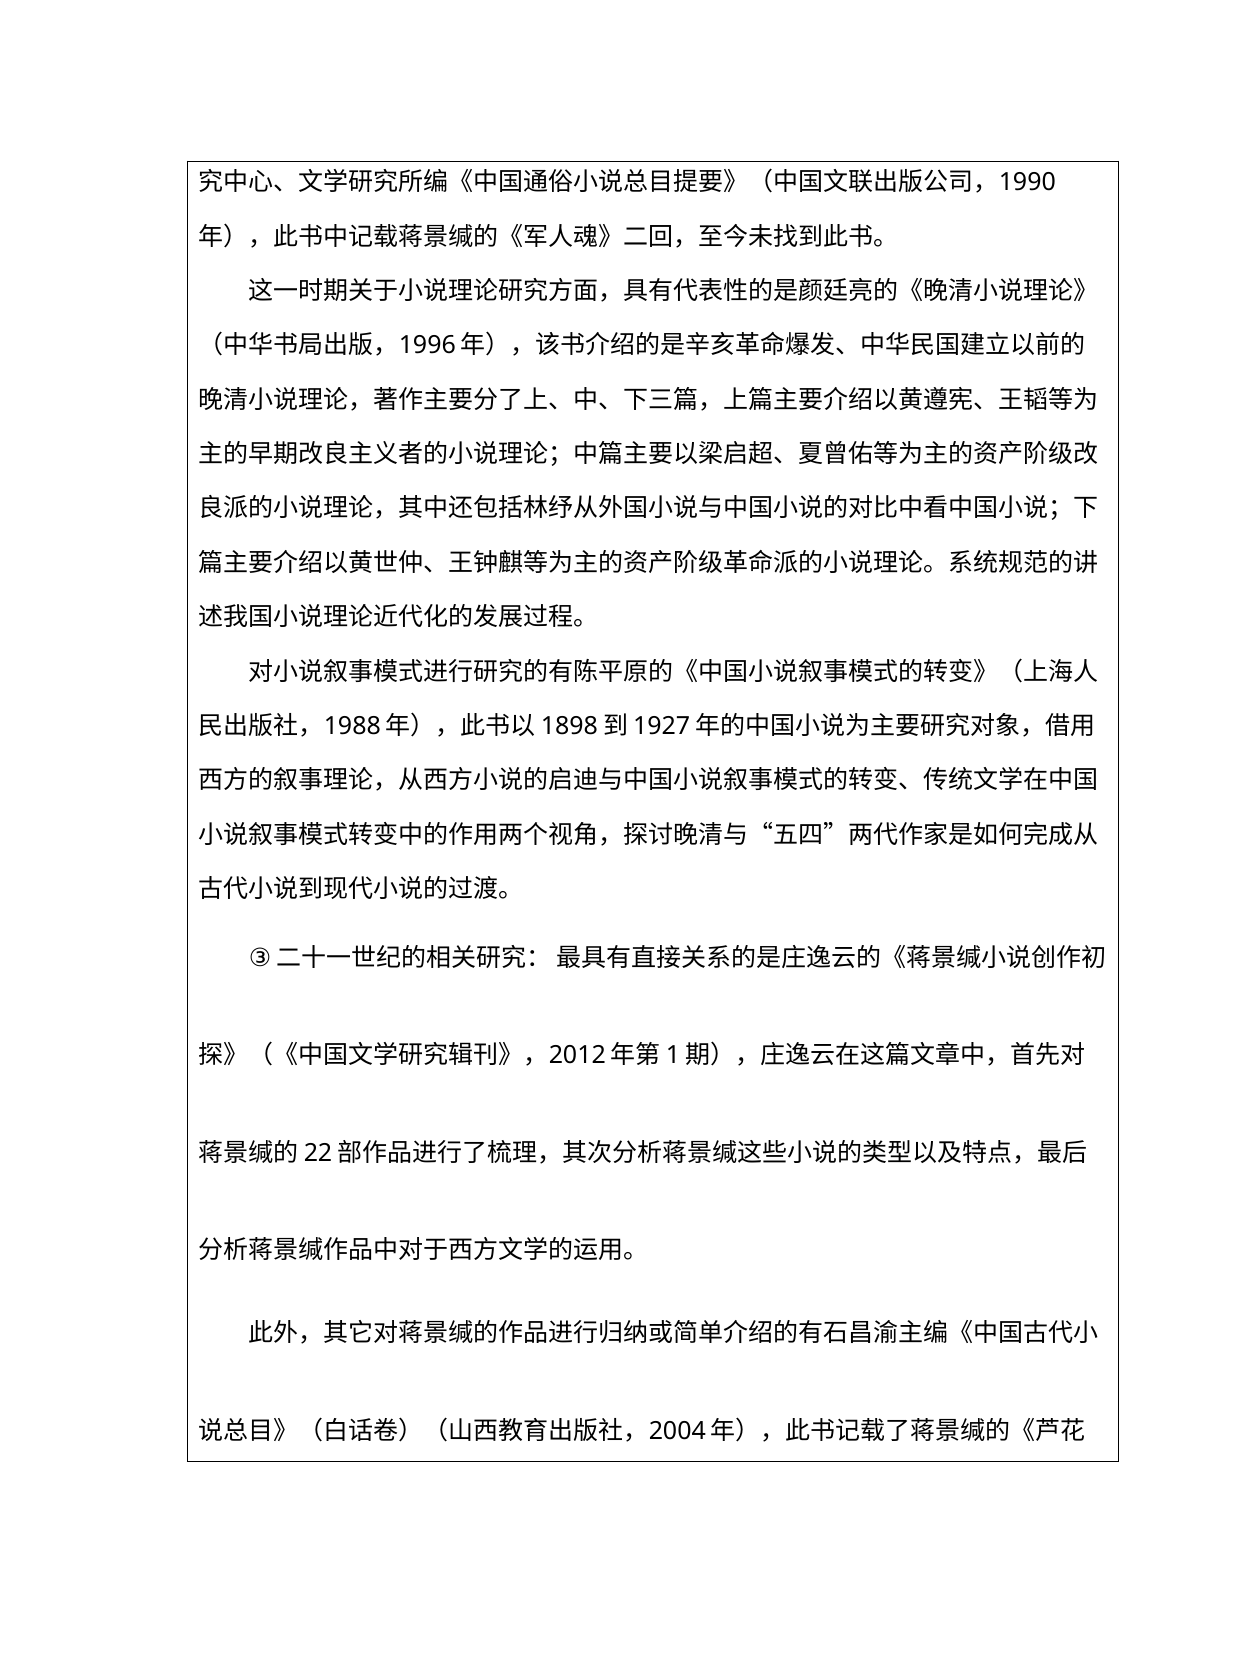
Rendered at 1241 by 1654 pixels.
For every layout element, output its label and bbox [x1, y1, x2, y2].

table_header [188, 162, 1118, 1461]
